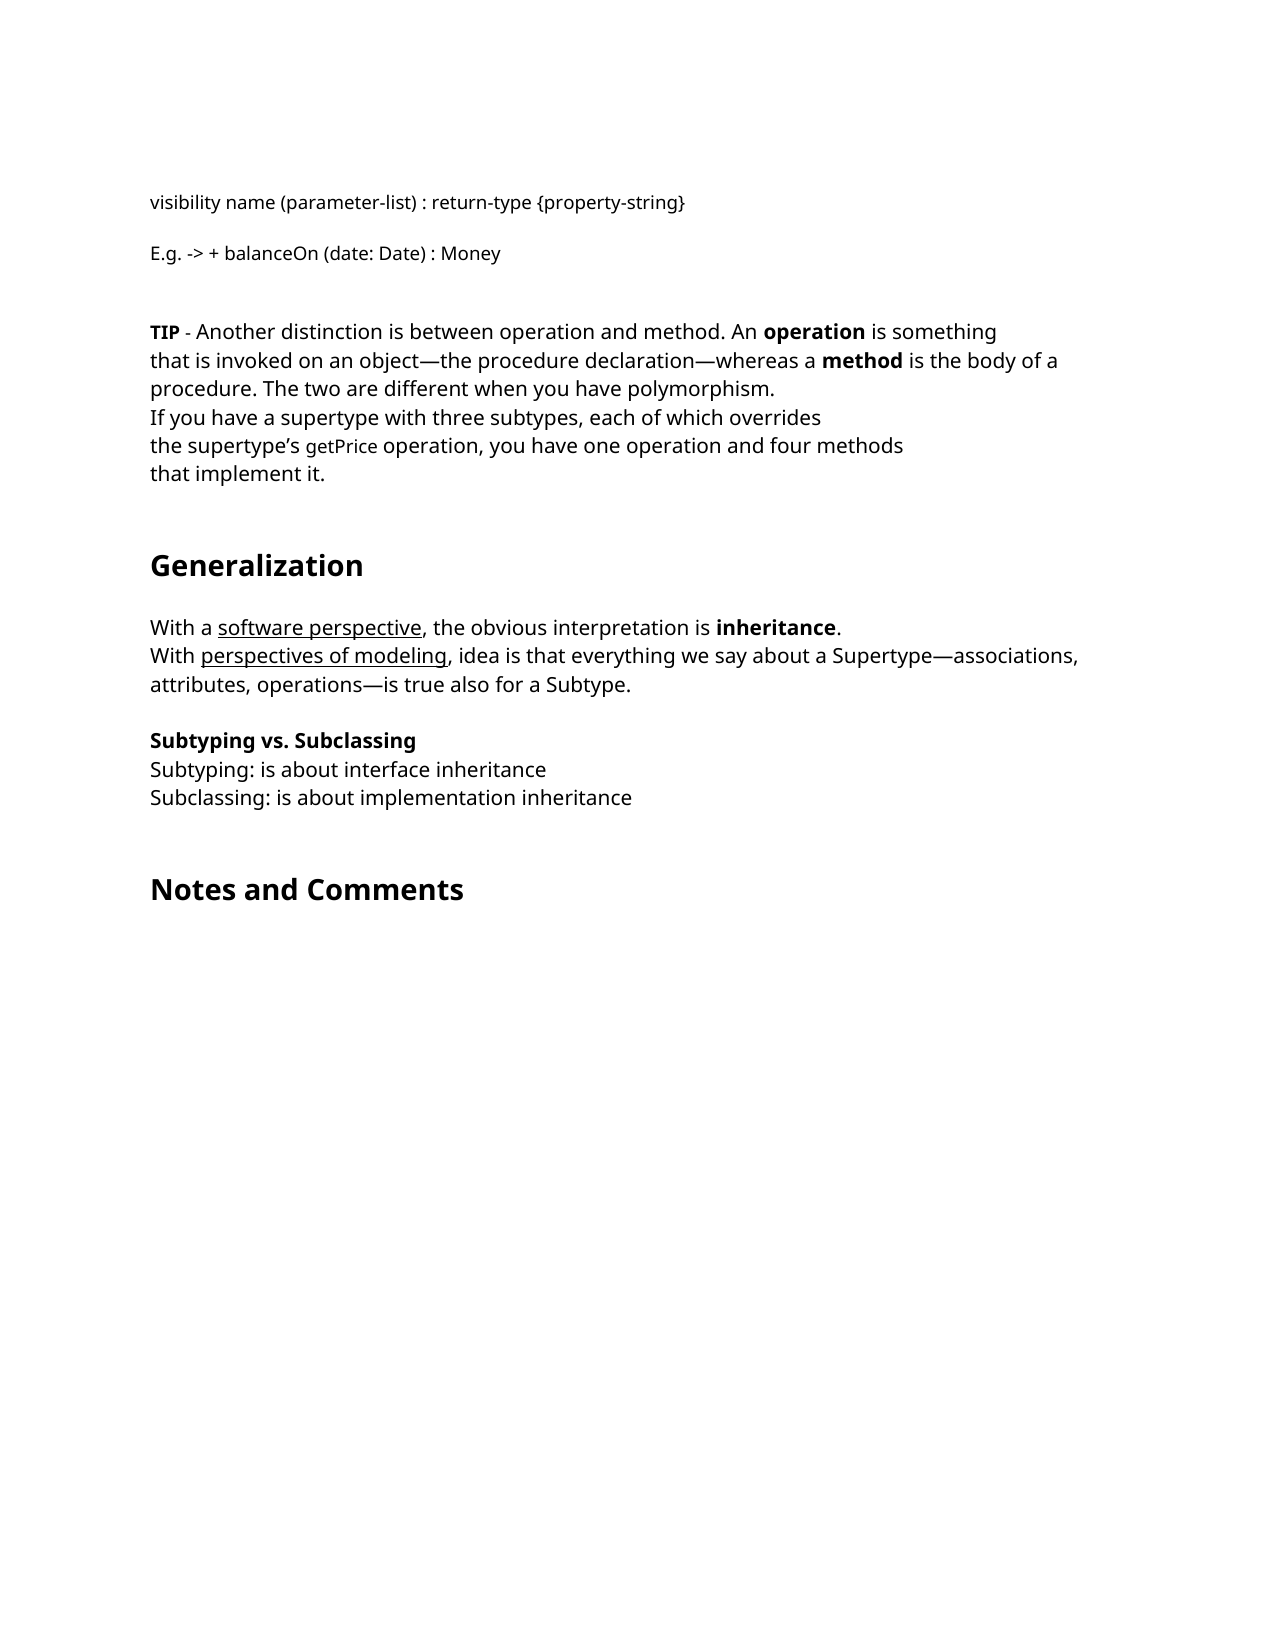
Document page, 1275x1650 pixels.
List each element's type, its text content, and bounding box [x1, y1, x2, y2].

text TIP - Another distinction is between operation and method. An operation is something [150, 317, 1125, 346]
text Notes and Comments [150, 869, 1125, 908]
text the supertype’s getPrice operation, you have one operation and four methods [150, 431, 1125, 459]
text Subtyping: is about interface inheritance [150, 755, 1125, 783]
text E.g. -> + balanceOn (date: Date) : Money [150, 241, 1125, 266]
text that is invoked on an object—the procedure declaration—whereas a method is the body of a procedure. The two are different when you have polymorphism. [150, 346, 1125, 403]
text that implement it. [150, 459, 1125, 488]
text Subclassing: is about implementation inheritance [150, 783, 1125, 812]
text With perspectives of modeling, idea is that everything we say about a Supertype—associations, [150, 641, 1125, 670]
text Subtyping vs. Subclassing [150, 727, 1125, 755]
text attributes, operations—is true also for a Subtype. [150, 670, 1125, 698]
text Generalization [150, 545, 1125, 584]
text With a software perspective, the obvious interpretation is inheritance. [150, 613, 1125, 641]
text If you have a supertype with three subtypes, each of which overrides [150, 403, 1125, 431]
text visibility name (parameter-list) : return-type {property-string} [150, 190, 1125, 215]
